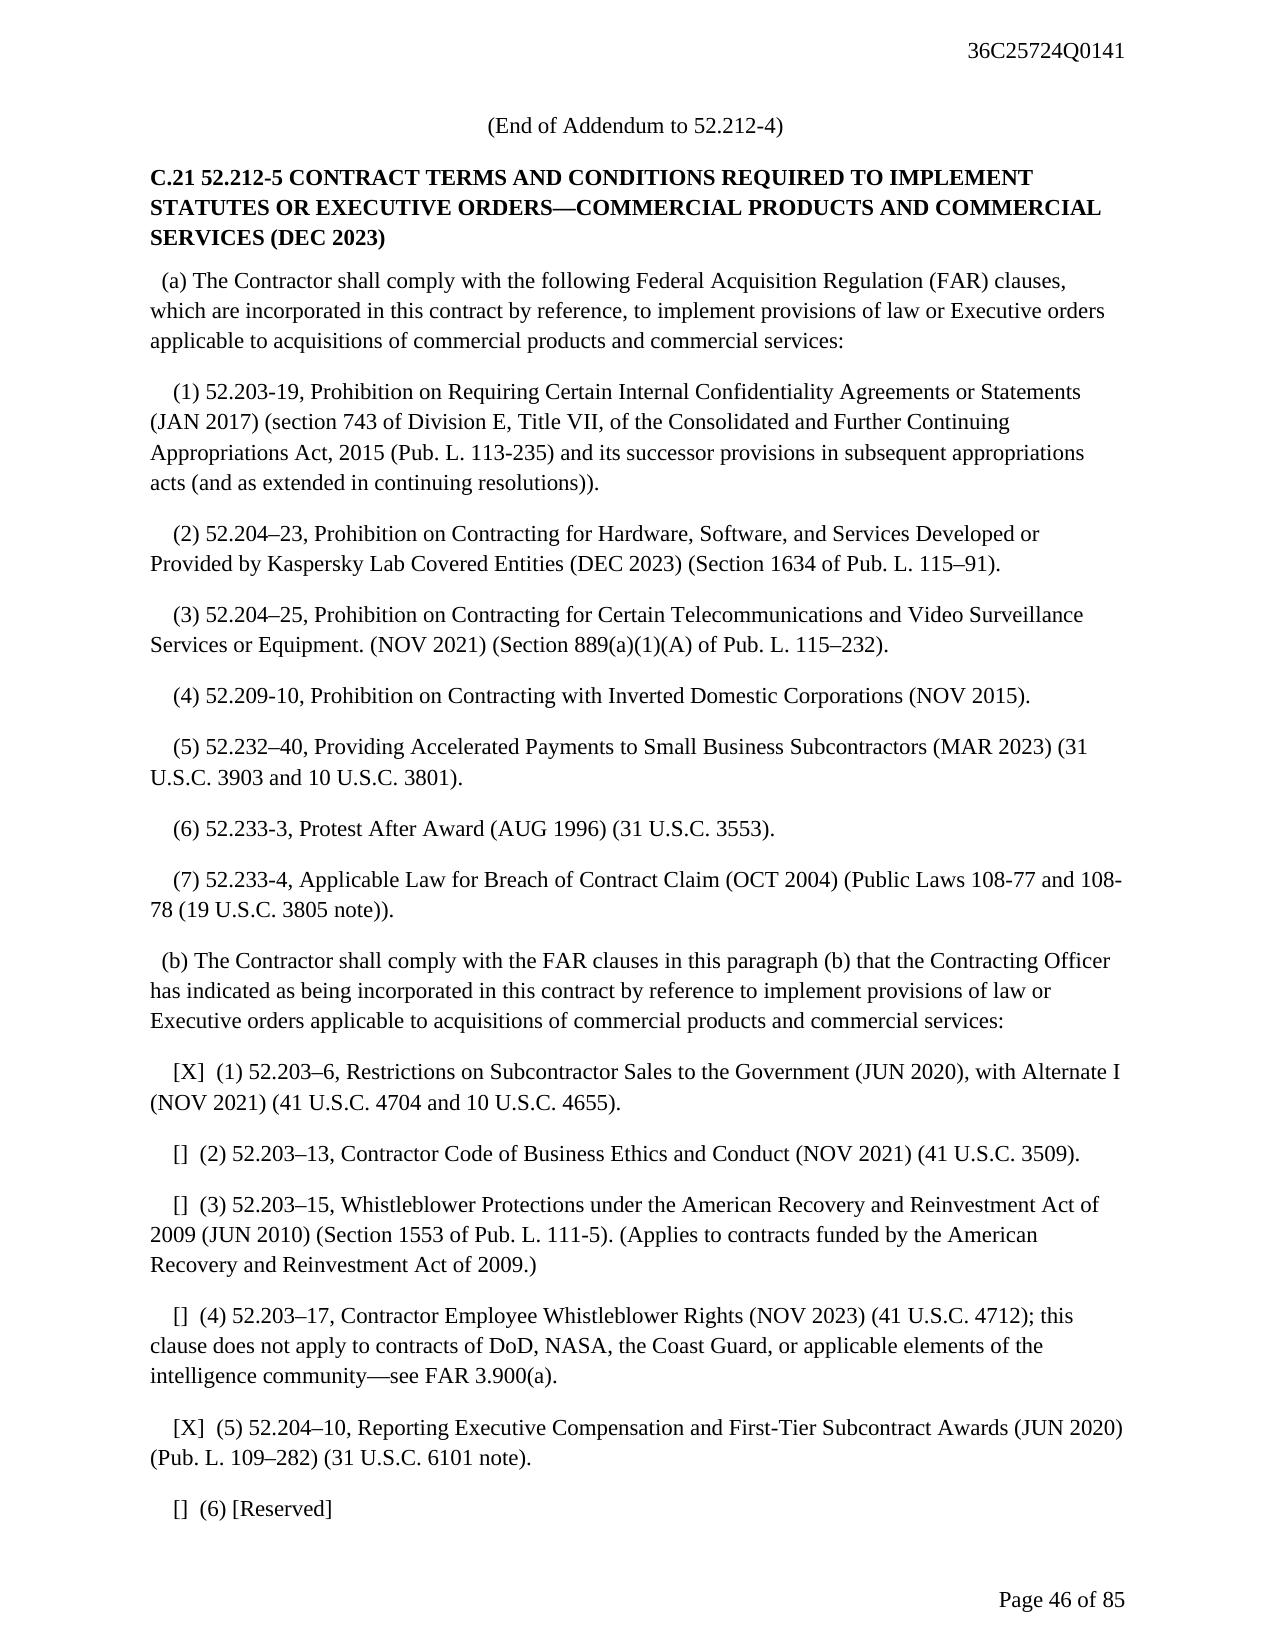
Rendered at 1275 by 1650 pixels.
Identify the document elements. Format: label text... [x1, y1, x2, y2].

text (2) 52.204–23, Prohibition on Contracting for Hardware, Software, and Services Developed or Provided by Kaspersky Lab Covered Entities (DEC 2023) (Section 1634 of Pub. L. 115–91). [150, 520, 1125, 576]
text (1) 52.203-19, Prohibition on Requiring Certain Internal Confidentiality Agreements or Statements (JAN 2017) (section 743 of Division E, Title VII, of the Consolidated and Further Continuing Appropriations Act, 2015 (Pub. L. 113-235) and its successor provisions in subsequent appropriations acts (and as extended in continuing resolutions)). [150, 378, 1125, 495]
text [] (4) 52.203–17, Contractor Employee Whistleblower Rights (NOV 2023) (41 U.S.C. 4712); this clause does not apply to contracts of DoD, NASA, the Coast Guard, or applicable elements of the intelligence community—see FAR 3.900(a). [150, 1302, 1125, 1389]
text (6) 52.233-3, Protest After Award (AUG 1996) (31 U.S.C. 3553). [150, 814, 1125, 841]
text (3) 52.204–25, Prohibition on Contracting for Certain Telecommunications and Video Surveillance Services or Equipment. (NOV 2021) (Section 889(a)(1)(A) of Pub. L. 115–232). [150, 601, 1125, 658]
text (4) 52.209-10, Prohibition on Contracting with Inverted Domestic Corporations (NOV 2015). [150, 682, 1125, 709]
text [X] (1) 52.203–6, Restrictions on Subcontractor Sales to the Government (JUN 2020), with Alternate I (NOV 2021) (41 U.S.C. 4704 and 10 U.S.C. 4655). [150, 1058, 1125, 1115]
text (a) The Contractor shall comply with the following Federal Acquisition Regulation (FAR) clauses, which are incorporated in this contract by reference, to implement provisions of law or Executive orders applicable to acquisitions of commercial products and commercial services: [150, 267, 1125, 353]
text [X] (5) 52.204–10, Reporting Executive Compensation and First-Tier Subcontract Awards (JUN 2020) (Pub. L. 109–282) (31 U.S.C. 6101 note). [150, 1413, 1125, 1470]
text (End of Addendum to 52.212-4) [150, 112, 1125, 139]
text C.21 52.212-5 CONTRACT TERMS AND CONDITIONS REQUIRED TO IMPLEMENT STATUTES OR EXECUTIVE ORDERS—COMMERCIAL PRODUCTS AND COMMERCIAL SERVICES (DEC 2023) [150, 163, 1125, 250]
text (7) 52.233-4, Applicable Law for Breach of Contract Claim (OCT 2004) (Public Laws 108-77 and 108-78 (19 U.S.C. 3805 note)). [150, 866, 1125, 922]
text (5) 52.232–40, Providing Accelerated Payments to Small Business Subcontractors (MAR 2023) (31 U.S.C. 3903 and 10 U.S.C. 3801). [150, 733, 1125, 790]
text [] (3) 52.203–15, Whistleblower Protections under the American Recovery and Reinvestment Act of 2009 (JUN 2010) (Section 1553 of Pub. L. 111-5). (Applies to contracts funded by the American Recovery and Reinvestment Act of 2009.) [150, 1191, 1125, 1277]
text (b) The Contractor shall comply with the FAR clauses in this paragraph (b) that the Contracting Officer has indicated as being incorporated in this contract by reference to implement provisions of law or Executive orders applicable to acquisitions of commercial products and commercial services: [150, 947, 1125, 1034]
text [] (6) [Reserved] [150, 1495, 1125, 1521]
text [] (2) 52.203–13, Contractor Code of Business Ethics and Conduct (NOV 2021) (41 U.S.C. 3509). [150, 1139, 1125, 1166]
